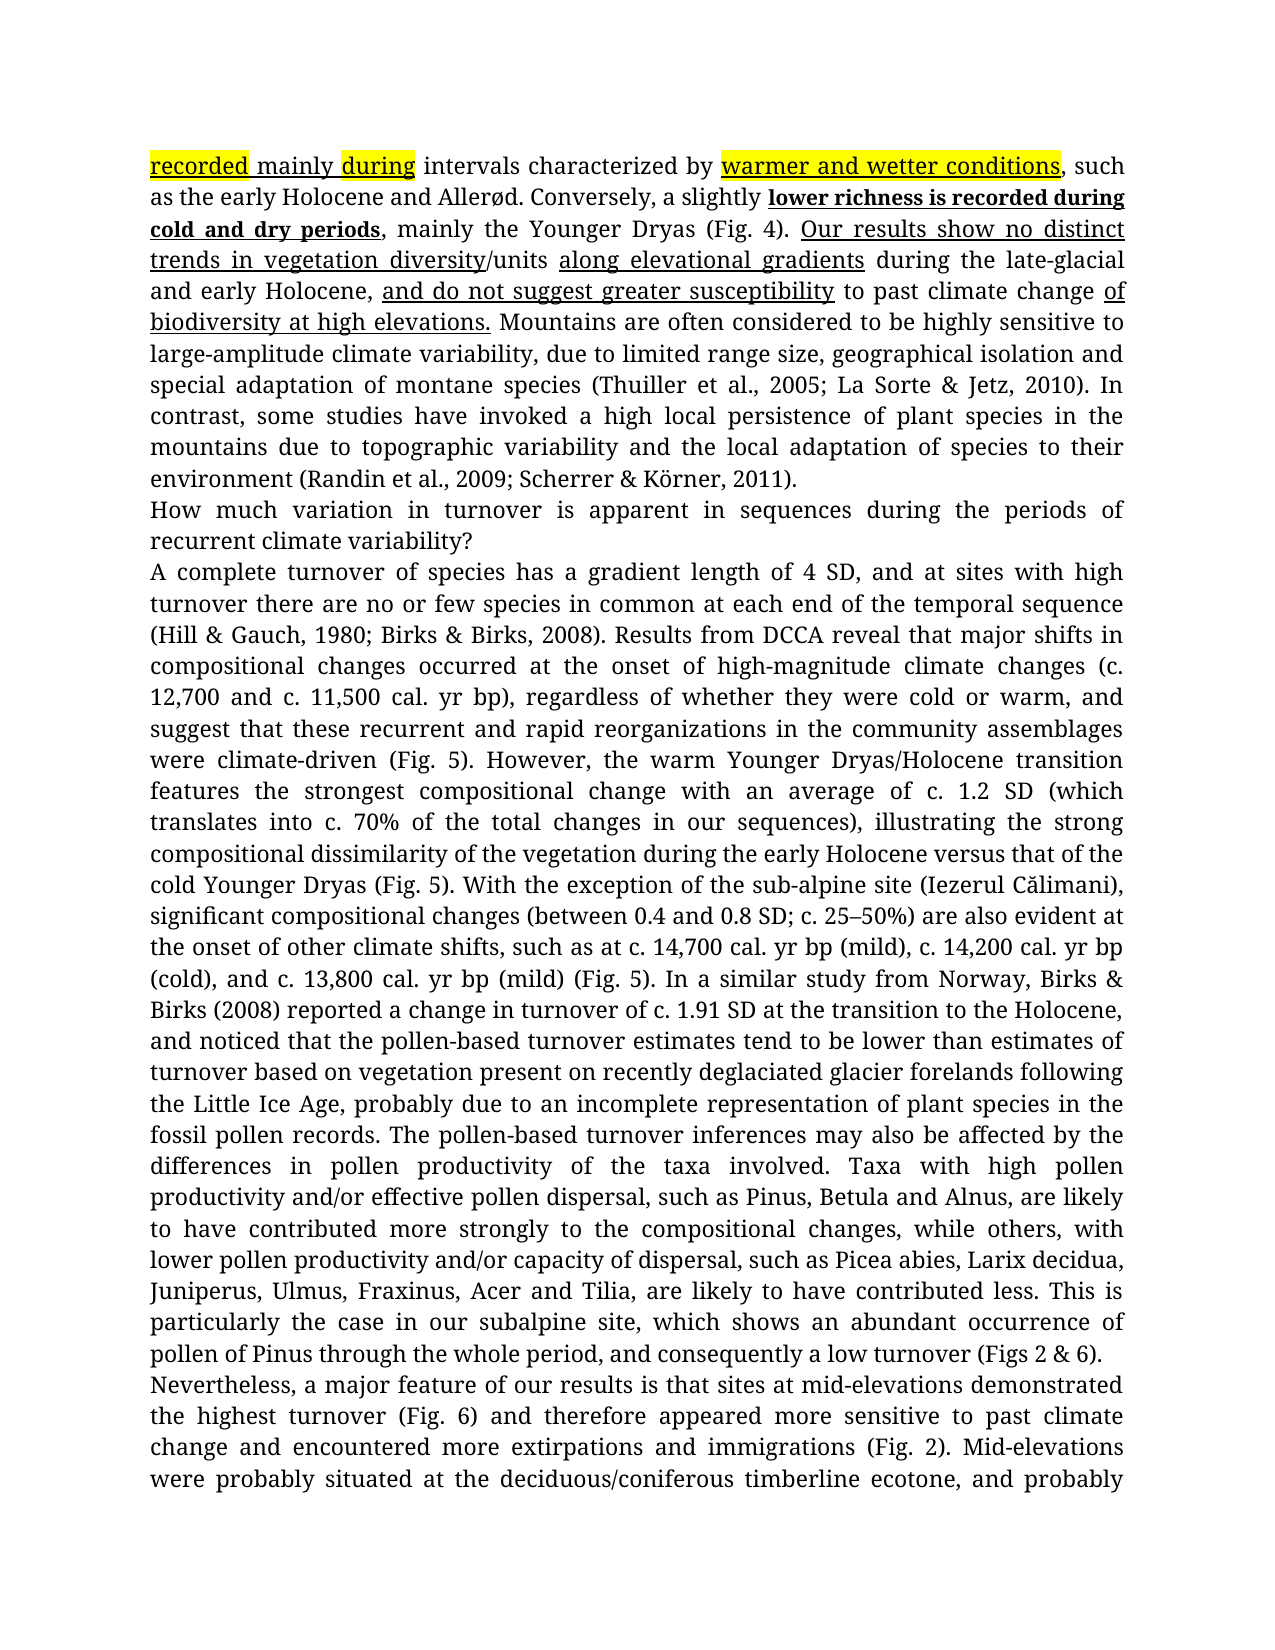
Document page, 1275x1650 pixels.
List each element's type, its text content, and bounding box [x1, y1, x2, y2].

text How much variation in turnover is apparent in sequences during the periods of recurrent climate variability? [150, 494, 1125, 556]
text A complete turnover of species has a gradient length of 4 SD, and at sites with high turnover there are no or few species in common at each end of the temporal sequence (Hill & Gauch, 1980; Birks & Birks, 2008). Results from DCCA reveal that major shifts in compositional changes occurred at the onset of high-magnitude climate changes (c. 12,700 and c. 11,500 cal. yr bp), regardless of whether they were cold or warm, and suggest that these recurrent and rapid reorganizations in the community assemblages were climate-driven (Fig. 5). However, the warm Younger Dryas/Holocene transition features the strongest compositional change with an average of c. 1.2 SD (which translates into c. 70% of the total changes in our sequences), illustrating the strong compositional dissimilarity of the vegetation during the early Holocene versus that of the cold Younger Dryas (Fig. 5). With the exception of the sub-alpine site (Iezerul Călimani), significant compositional changes (between 0.4 and 0.8 SD; c. 25–50%) are also evident at the onset of other climate shifts, such as at c. 14,700 cal. yr bp (mild), c. 14,200 cal. yr bp (cold), and c. 13,800 cal. yr bp (mild) (Fig. 5). In a similar study from Norway, Birks & Birks (2008) reported a change in turnover of c. 1.91 SD at the transition to the Holocene, and noticed that the pollen-based turnover estimates tend to be lower than estimates of turnover based on vegetation present on recently deglaciated glacier forelands following the Little Ice Age, probably due to an incomplete representation of plant species in the fossil pollen records. The pollen-based turnover inferences may also be affected by the differences in pollen productivity of the taxa involved. Taxa with high pollen productivity and/or effective pollen dispersal, such as Pinus, Betula and Alnus, are likely to have contributed more strongly to the compositional changes, while others, with lower pollen productivity and/or capacity of dispersal, such as Picea abies, Larix decidua, Juniperus, Ulmus, Fraxinus, Acer and Tilia, are likely to have contributed less. This is particularly the case in our subalpine site, which shows an abundant occurrence of pollen of Pinus through the whole period, and consequently a low turnover (Figs 2 & 6). [150, 556, 1125, 1369]
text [150, 1369, 1125, 1494]
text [150, 150, 1125, 494]
